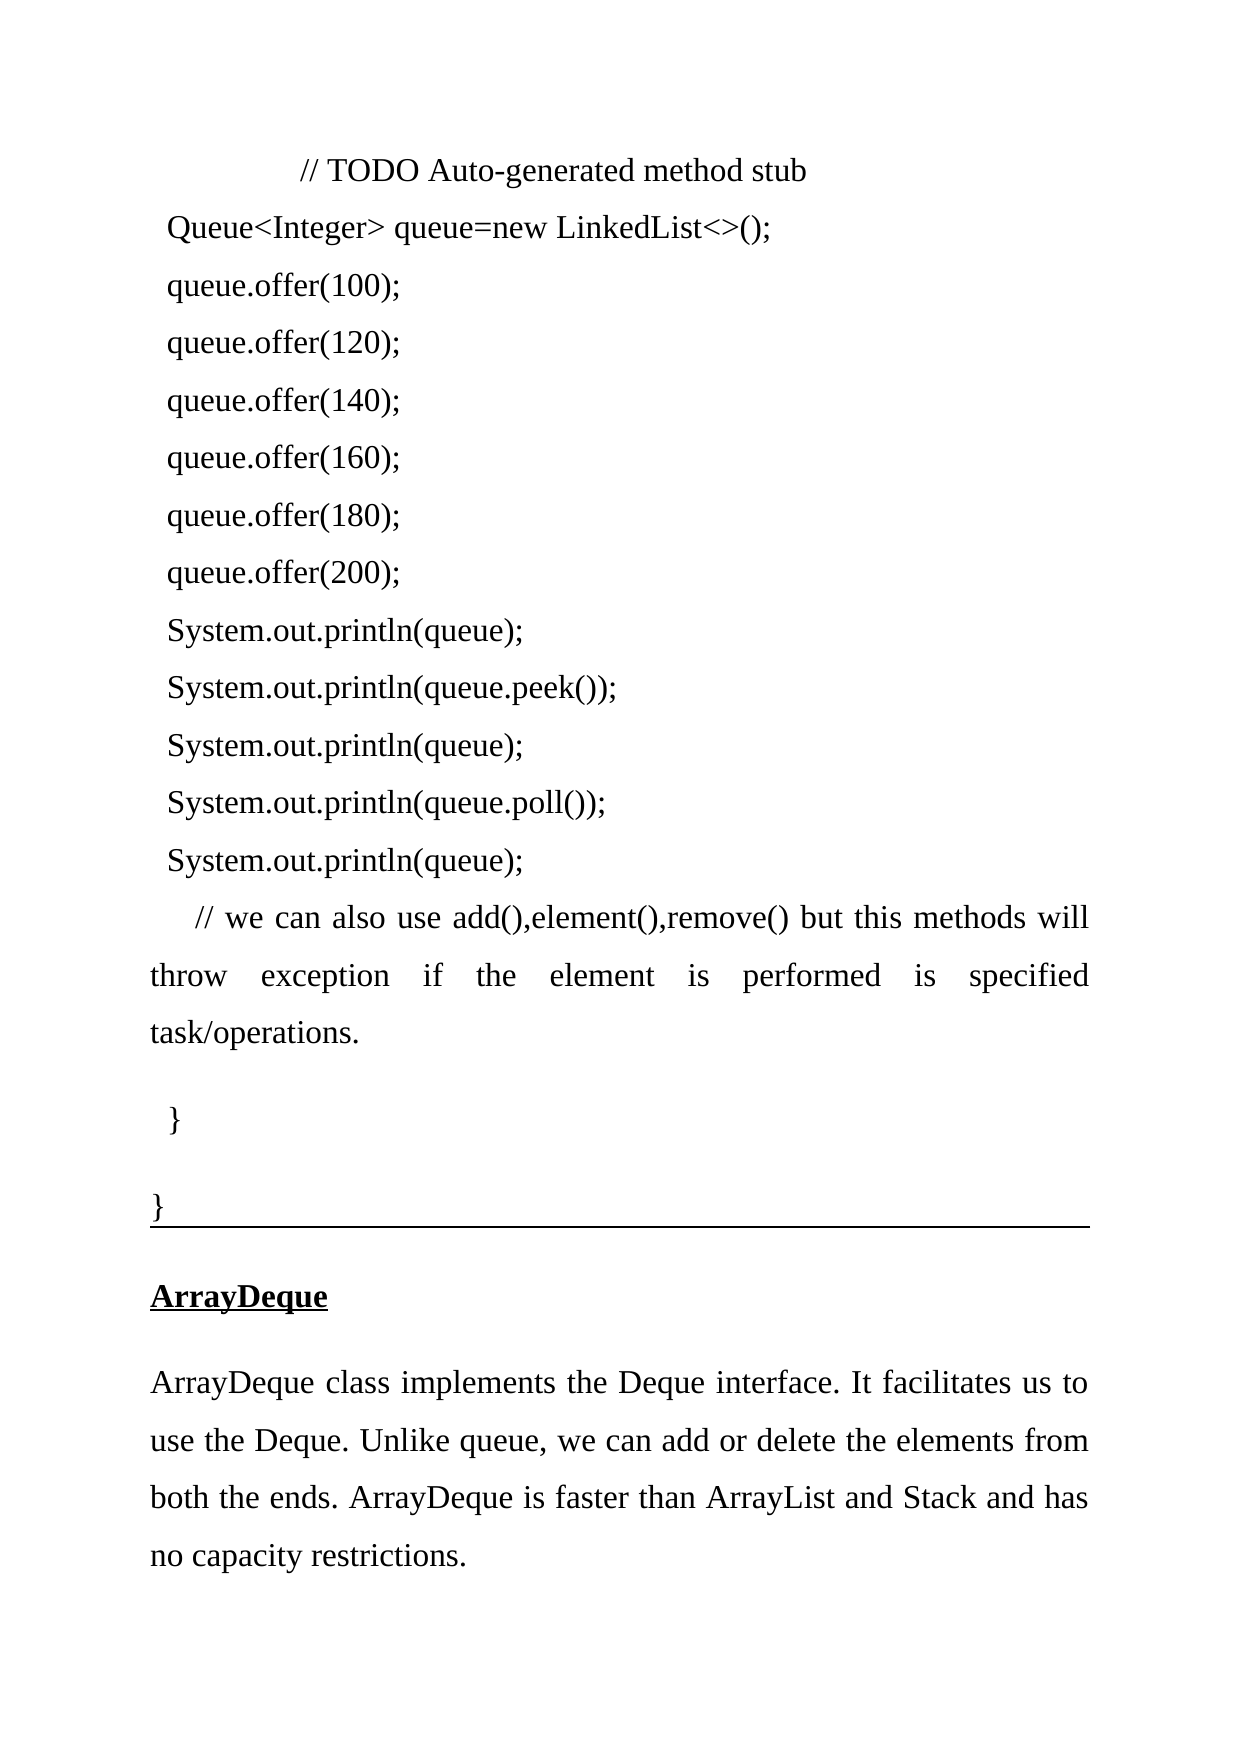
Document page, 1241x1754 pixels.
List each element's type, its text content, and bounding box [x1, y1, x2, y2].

text queue.offer(160); [150, 437, 1090, 476]
text queue.offer(120); [150, 322, 1090, 361]
text queue.offer(200); [150, 552, 1090, 591]
text System.out.println(queue.poll()); [150, 782, 1090, 821]
text System.out.println(queue.peek()); [150, 667, 1090, 706]
text // we can also use add(),element(),remove() but this methods will throw exception if the element is performed is specified task/operations. [150, 897, 1090, 1051]
text System.out.println(queue); [150, 840, 1090, 878]
text queue.offer(100); [150, 265, 1090, 303]
text queue.offer(140); [150, 380, 1090, 418]
text Queue<Integer> queue=new LinkedList<>(); [150, 207, 1090, 246]
text // TODO Auto-generated method stub [150, 150, 1090, 188]
text ArrayDeque class implements the Deque interface. It facilitates us to use the Deque. Unlike queue, we can add or delete the elements from both the ends. ArrayDeque is faster than ArrayList and Stack and has no capacity restrictions. [150, 1363, 1090, 1574]
text System.out.println(queue); [150, 725, 1090, 763]
text } [150, 1186, 1090, 1226]
text } [150, 1099, 1090, 1137]
subtitle ArrayDeque [150, 1276, 1090, 1314]
text System.out.println(queue); [150, 610, 1090, 648]
text queue.offer(180); [150, 495, 1090, 533]
